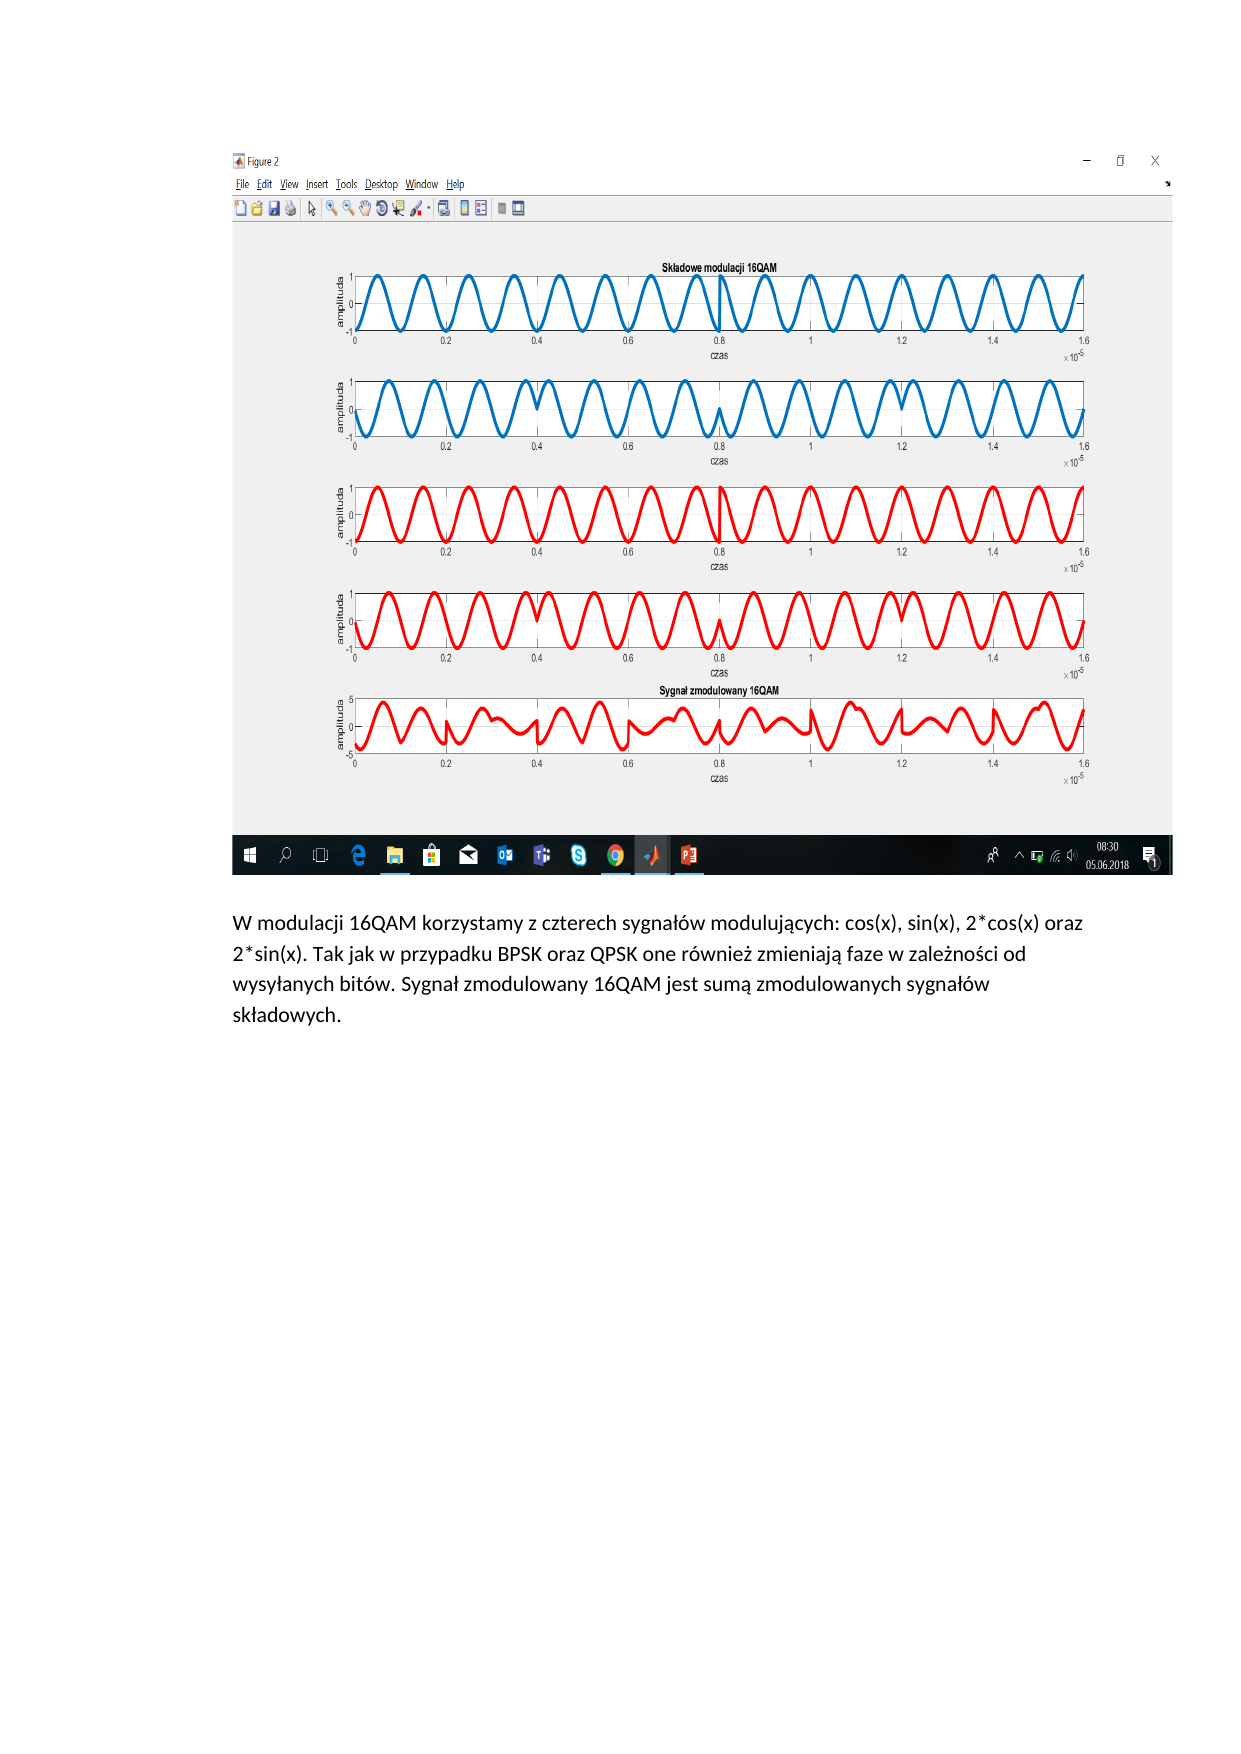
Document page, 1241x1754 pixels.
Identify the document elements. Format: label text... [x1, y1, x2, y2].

list W modulacji QPSK modulujemy za pomocą dwóch składowych cos(x) oraz sin(x). Tak jak w BPSK ich faza zmienia się w zależności od wartości bitu wysłanego. Sygnał zmodulowany QPSK jest sumą obu tych składowych W modulacji 16QAM korzystamy z czterech sygnałów modulujących: cos(x), sin(x), 2*cos(x) oraz 2*sin(x). Tak jak w przypadku BPSK oraz QPSK one również zmieniają faze w zależności od wysyłanych bitów. Sygnał zmodulowany 16QAM jest sumą zmodulowanych sygnałów składowych. [232, 875, 1090, 1058]
picture [232, 150, 1173, 875]
